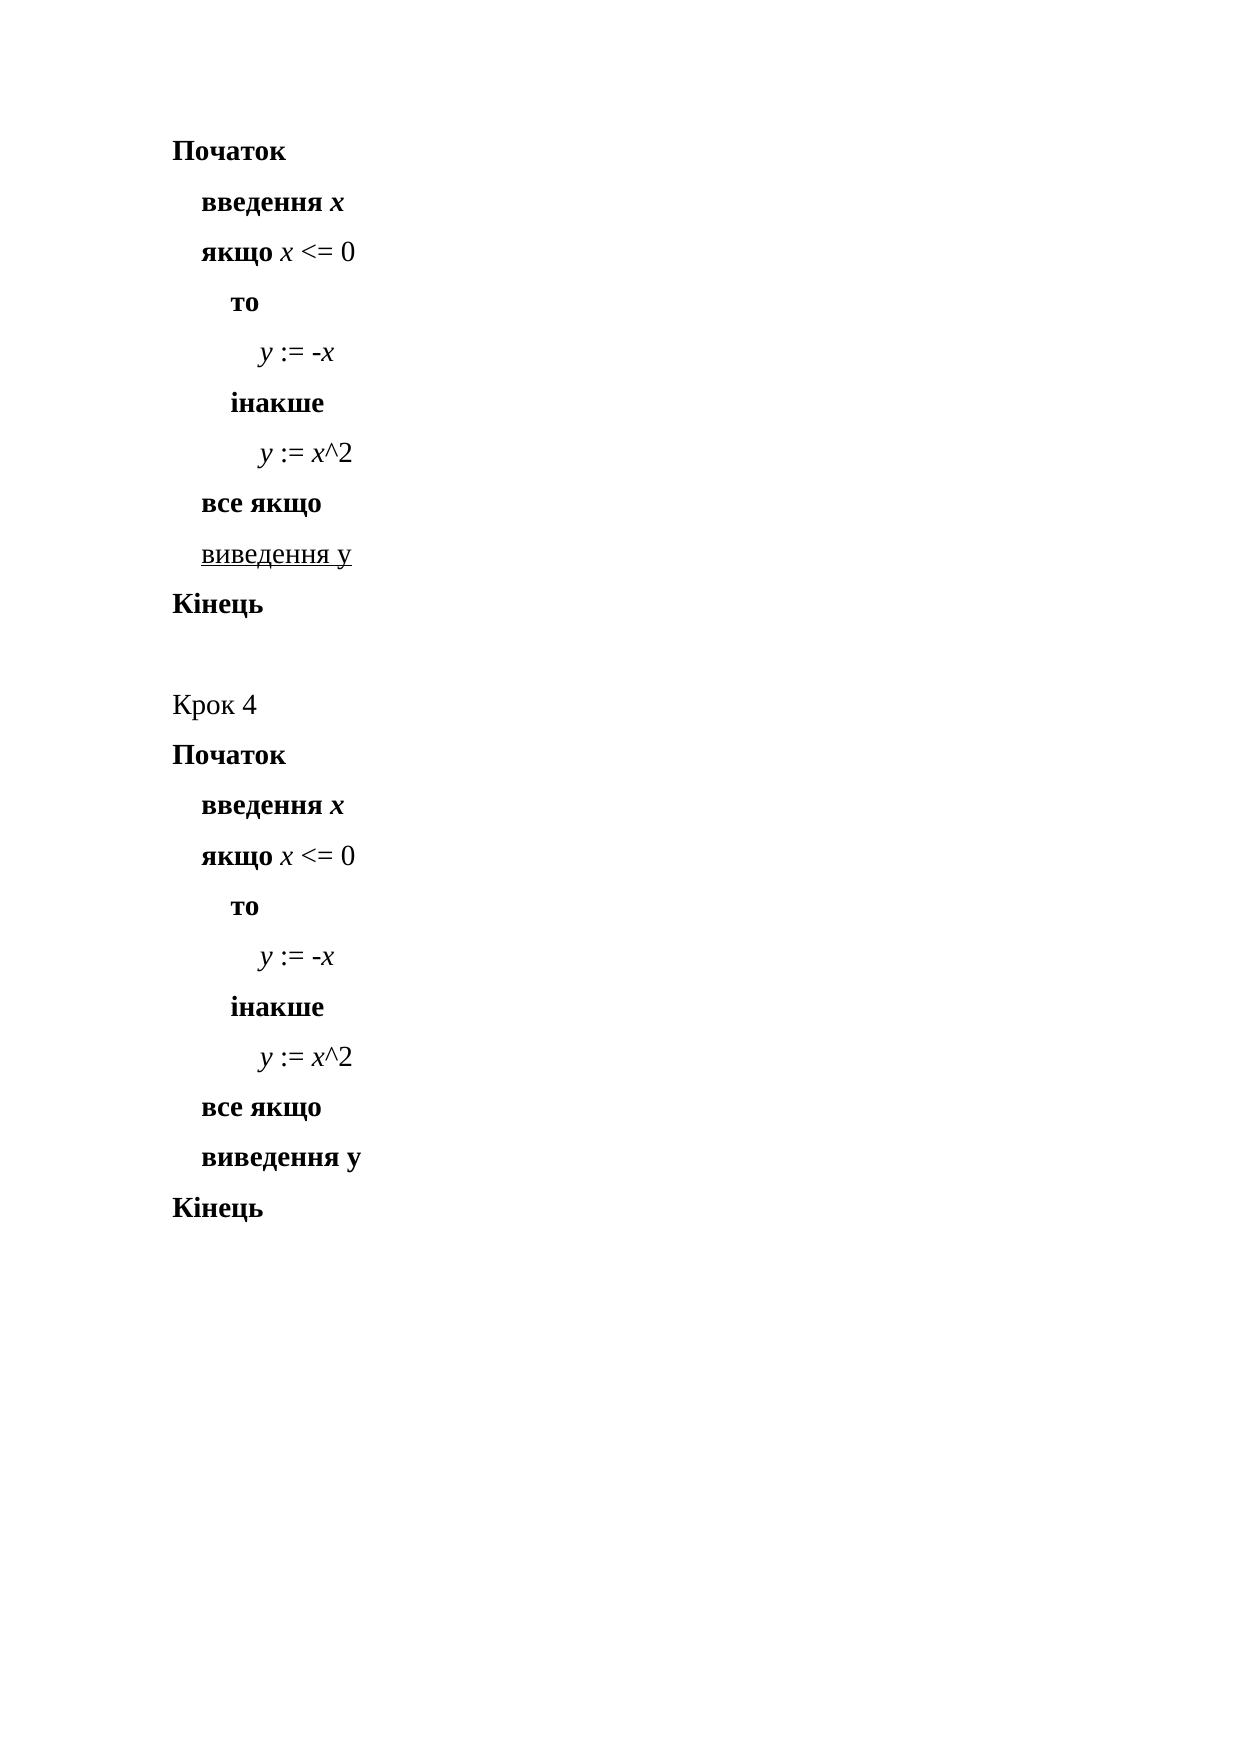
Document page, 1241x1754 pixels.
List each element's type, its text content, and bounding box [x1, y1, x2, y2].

text введення x [172, 184, 1163, 217]
text то [172, 284, 1163, 318]
text Крок 4 [172, 687, 1163, 720]
text то [172, 888, 1163, 922]
text Кінець [172, 586, 1163, 620]
text Початок [172, 737, 1163, 771]
text Початок [172, 133, 1163, 167]
text інакше [172, 989, 1163, 1022]
text y := x^2 [172, 1039, 1163, 1072]
text якщо x <= 0 [172, 838, 1163, 871]
text все якщо [172, 1089, 1163, 1123]
text інакше [172, 385, 1163, 418]
text якщо x <= 0 [172, 234, 1163, 267]
text y := x^2 [172, 435, 1163, 469]
text виведення y [172, 1139, 1163, 1173]
text все якщо [172, 486, 1163, 519]
text y := -x [172, 938, 1163, 972]
text y := -x [172, 334, 1163, 368]
text введення x [172, 787, 1163, 821]
text Кінець [172, 1190, 1163, 1263]
text виведення y [172, 536, 1163, 569]
